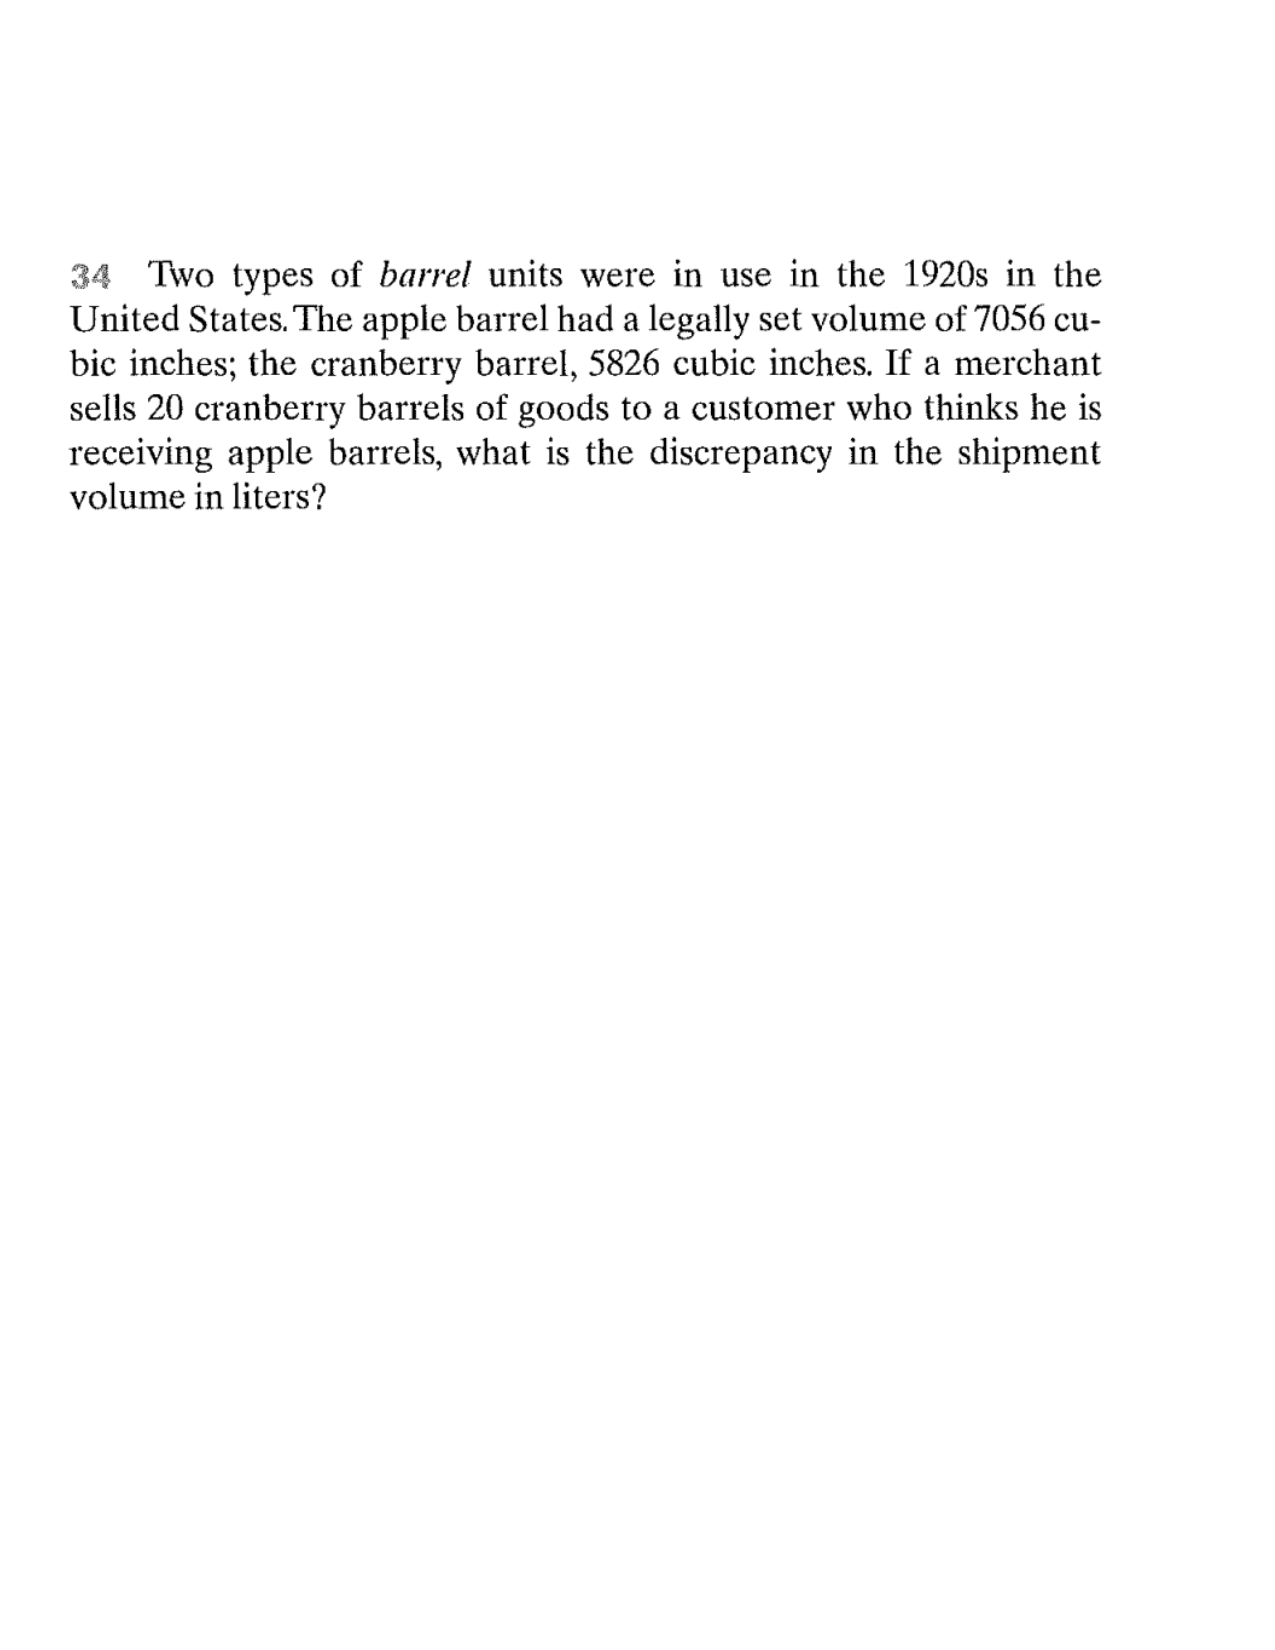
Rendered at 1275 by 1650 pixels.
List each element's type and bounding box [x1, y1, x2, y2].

picture [60, 243, 1118, 519]
